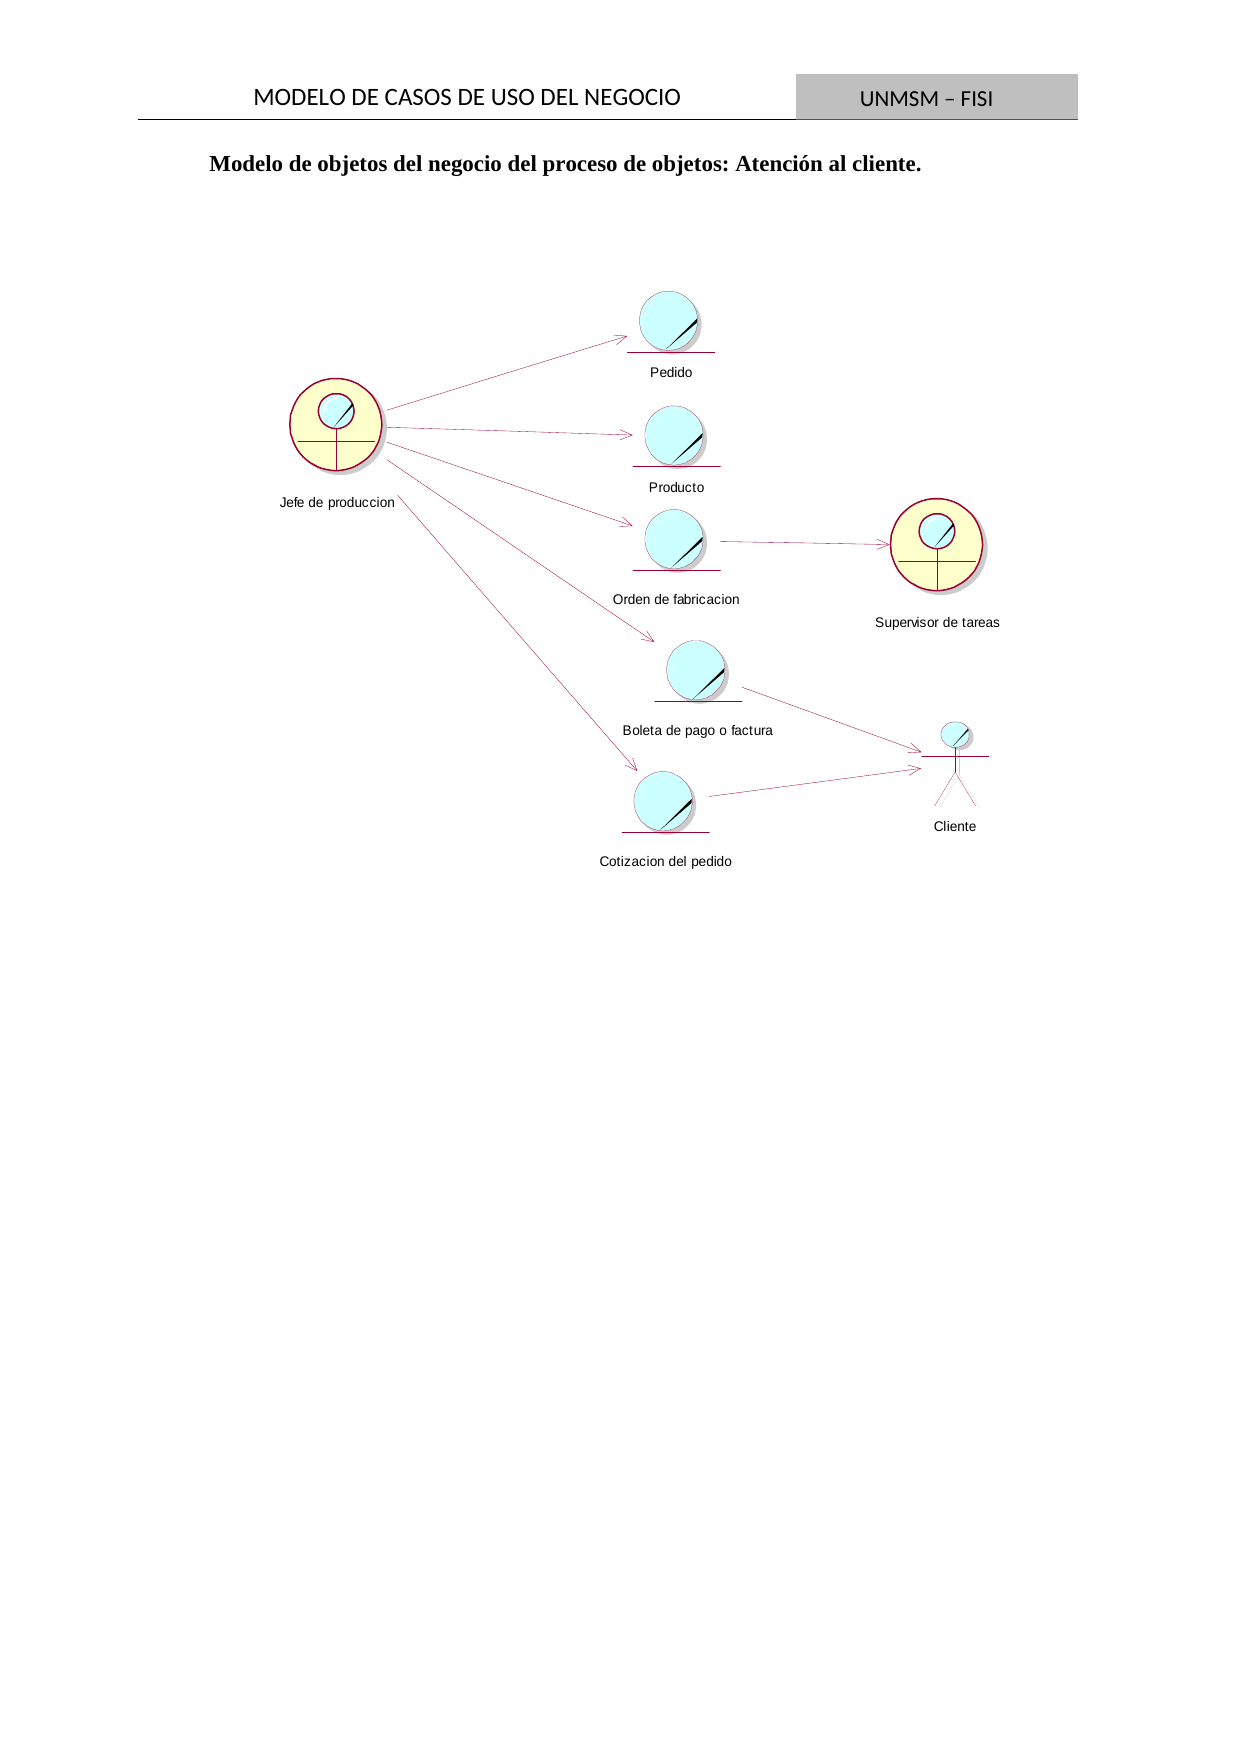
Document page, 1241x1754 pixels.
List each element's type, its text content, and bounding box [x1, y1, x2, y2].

text Modelo de objetos del negocio del proceso de objetos: Atención al cliente. [209, 150, 1090, 176]
